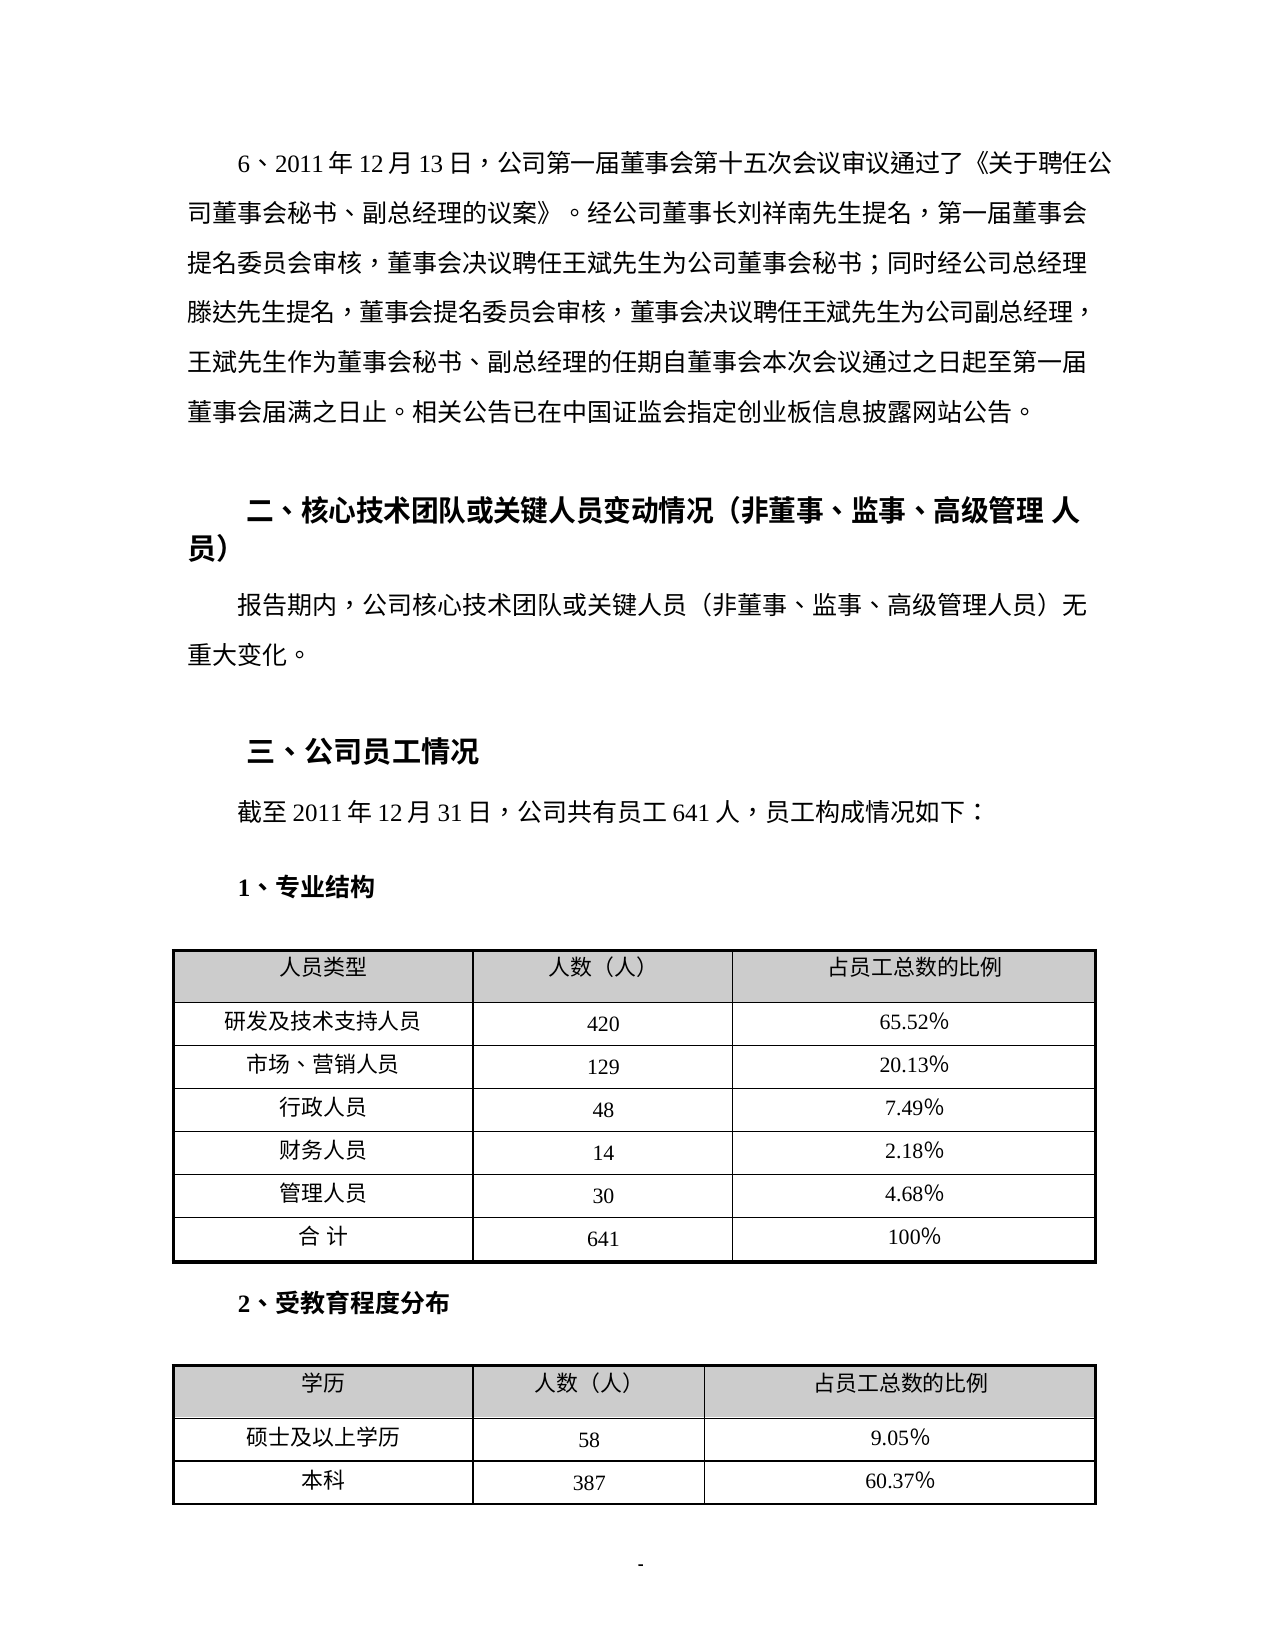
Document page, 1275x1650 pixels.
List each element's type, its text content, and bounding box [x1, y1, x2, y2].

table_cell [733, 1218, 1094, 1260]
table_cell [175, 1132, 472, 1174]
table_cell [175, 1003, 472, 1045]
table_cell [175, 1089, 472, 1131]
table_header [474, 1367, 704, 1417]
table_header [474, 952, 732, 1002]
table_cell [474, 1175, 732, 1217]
text 截至2011年12月31日，公司共有员工641人，员工构成情况如下： [237, 795, 1099, 829]
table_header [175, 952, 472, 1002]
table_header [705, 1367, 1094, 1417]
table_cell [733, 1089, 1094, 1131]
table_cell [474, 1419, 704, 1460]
subtitle 1、专业结构 [238, 870, 1099, 904]
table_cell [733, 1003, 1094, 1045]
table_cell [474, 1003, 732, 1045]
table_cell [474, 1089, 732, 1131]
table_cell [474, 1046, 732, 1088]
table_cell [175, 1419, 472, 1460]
subtitle 二、核心技术团队或关键人员变动情况（非董事、监事、高级管理 人员） [187, 492, 1099, 567]
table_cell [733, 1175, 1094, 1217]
text 报告期内，公司核心技术团队或关键人员（非董事、监事、高级管理人员）无 重大变化。 [187, 587, 1089, 672]
text 6、2011年12月13日，公司第一届董事会第十五次会议审议通过了《关于聘任公 司董事会秘书、副总经理的议案》。经公司董事长刘祥南先生提名，第一届董事会 提名委员会审核，董事会决议聘任王斌先生为公司董事会秘书；同时经公司总经理 滕达先生提名，董事会提名委员会审核，董事会决议聘任王斌先生为公司副总经理， 王斌先生作为董事会秘书、副总经理的任期自董事会本次会议通过之日起至第一届 董事会届满之日止。相关公告已在中国证监会指定创业板信息披露网站公告。 [187, 146, 1112, 428]
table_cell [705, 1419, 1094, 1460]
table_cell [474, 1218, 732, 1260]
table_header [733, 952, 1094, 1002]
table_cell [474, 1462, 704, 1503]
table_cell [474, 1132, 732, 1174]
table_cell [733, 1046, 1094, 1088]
text 2、受教育程度分布 [238, 1285, 1099, 1319]
subtitle 三、公司员工情况 [246, 731, 1099, 771]
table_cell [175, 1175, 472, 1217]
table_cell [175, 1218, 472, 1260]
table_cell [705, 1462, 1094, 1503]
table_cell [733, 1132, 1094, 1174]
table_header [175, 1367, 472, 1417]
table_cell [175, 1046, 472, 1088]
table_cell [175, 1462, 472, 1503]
